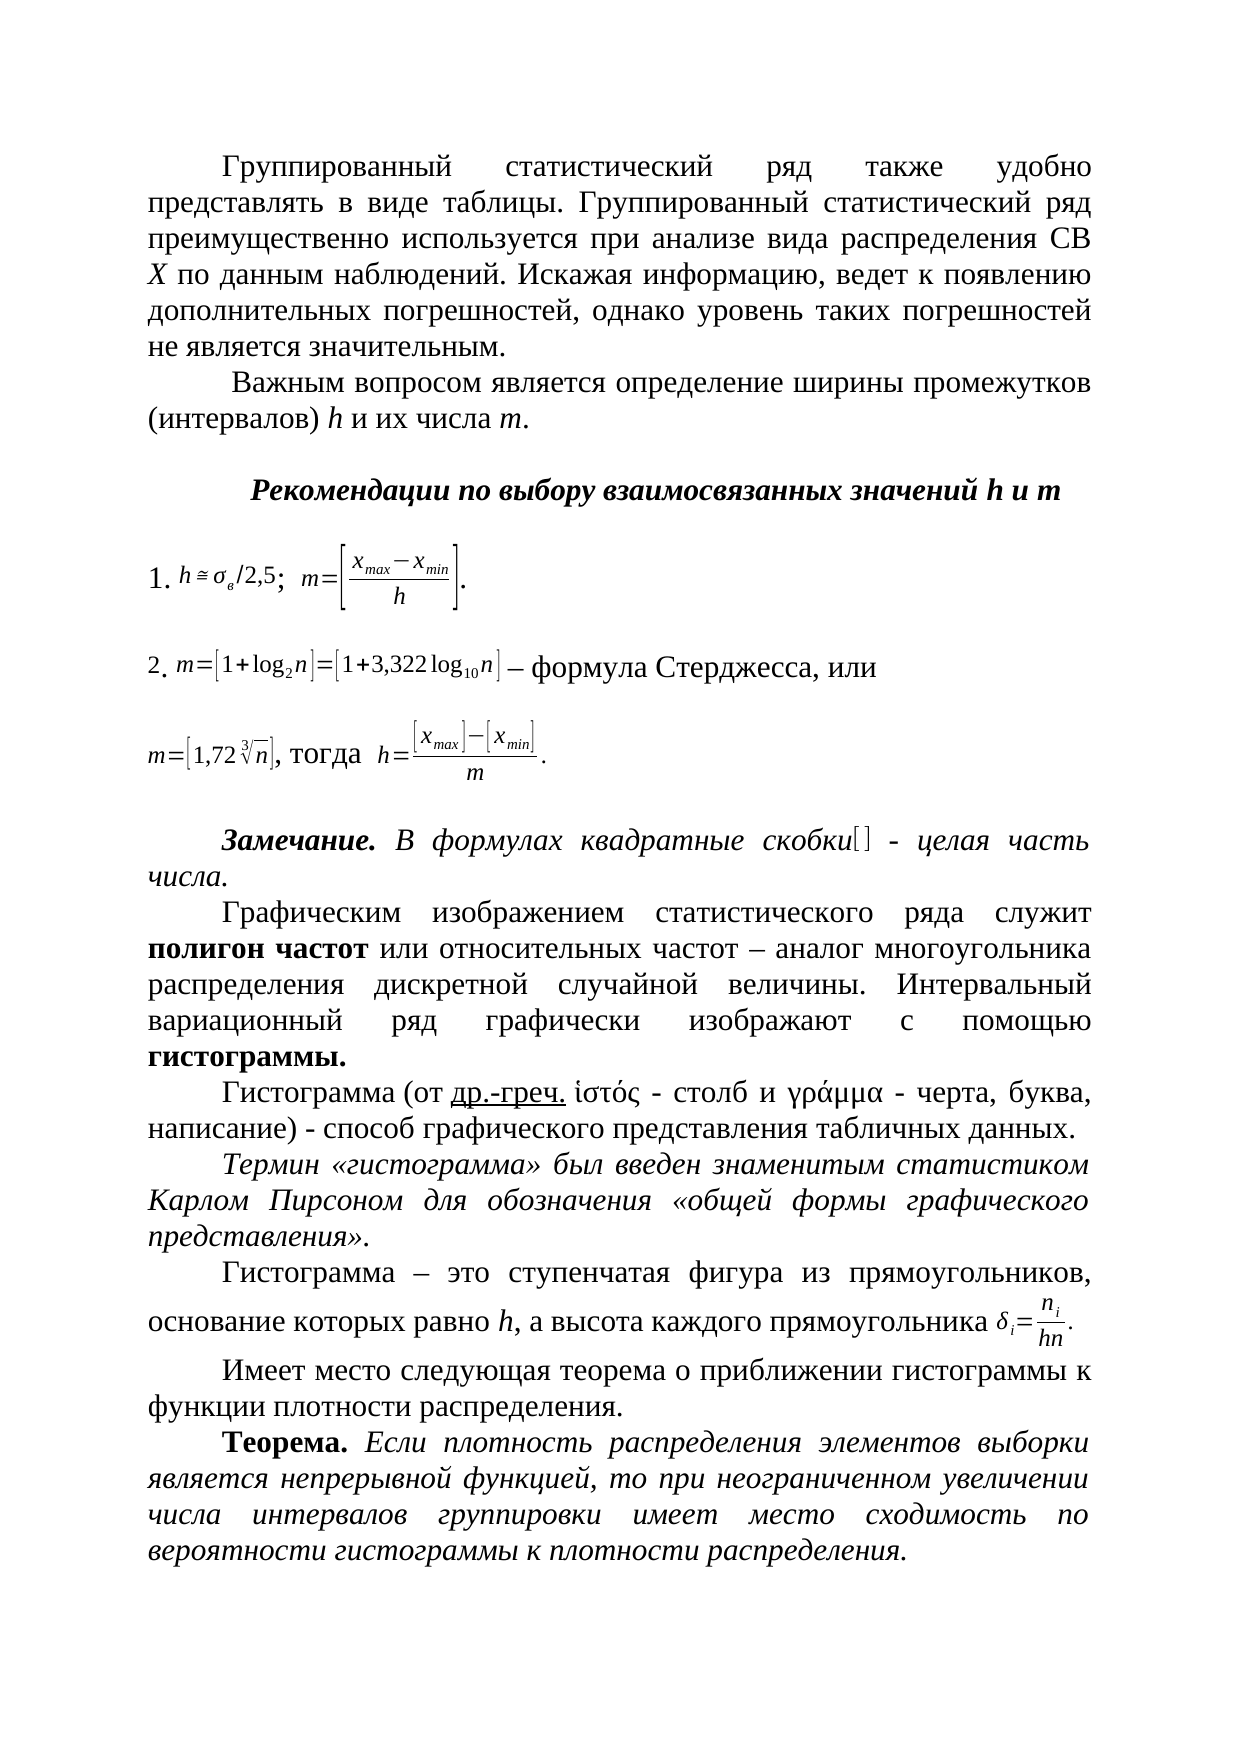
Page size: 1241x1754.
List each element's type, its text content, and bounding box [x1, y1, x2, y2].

text Графическим изображением статистического ряда служит полигон частот или относительных частот – аналог многоугольника распределения дискретной случайной величины. Интервальный вариационный ряд графически изображают с помощью гистограммы. [148, 893, 1092, 1073]
text Рекомендации по выбору взаимосвязанных значений h и m [148, 471, 1092, 507]
text Теорема. Если плотность распределения элементов выборки является непрерывной функцией, то при неограниченном увеличении числа интервалов группировки имеет место сходимость по вероятности гистограммы к плотности распределения. [148, 1423, 1092, 1567]
text Гистограмма – это ступенчатая фигура из прямоугольников, основание которых равно h, а высота каждого прямоугольника [148, 1253, 1092, 1352]
text Термин «гистограмма» был введен знаменитым статистиком Карлом Пирсоном для обозначения «общей формы графического представления». [148, 1145, 1092, 1253]
text , тогда [148, 720, 1092, 786]
text . – формула Стерджесса, или [148, 648, 1092, 684]
text 1. ; . [148, 543, 1092, 612]
text Группированный статистический ряд также удобно представлять в виде таблицы. Группированный статистический ряд преимущественно используется при анализе вида распределения СВ Х по данным наблюдений. Искажая информацию, ведет к появлению дополнительных погрешностей, однако уровень таких погрешностей не является значительным. [148, 148, 1092, 363]
text Имеет место следующая теорема о приближении гистограммы к функции плотности распределения. [148, 1352, 1092, 1423]
text Замечание. В формулах квадратные скобки - целая часть числа. [148, 822, 1092, 893]
text Важным вопросом является определение ширины промежутков (интервалов) h и их числа m. [148, 363, 1092, 435]
text Гистограмма (от др.-греч. ἱστός - столб и γράμμα - черта, буква, написание) - способ графического представления табличных данных. [148, 1073, 1092, 1145]
